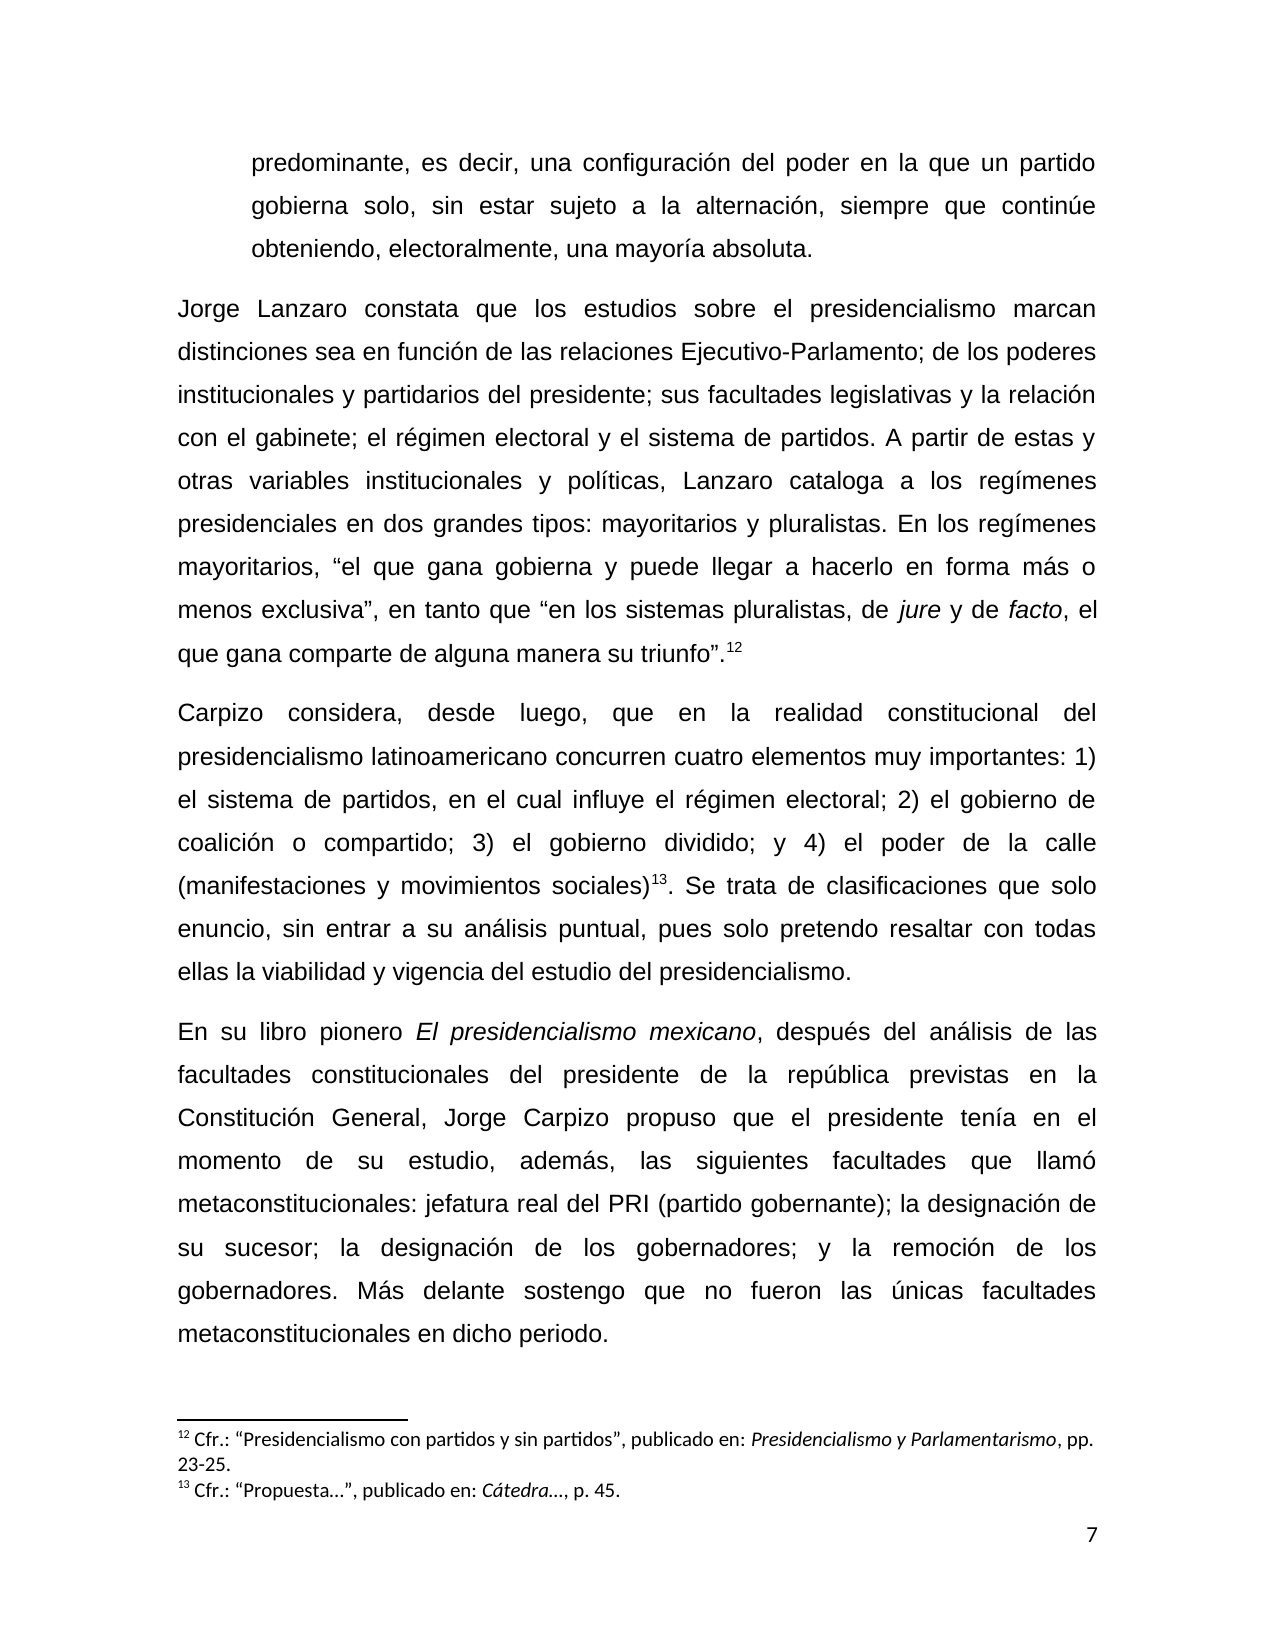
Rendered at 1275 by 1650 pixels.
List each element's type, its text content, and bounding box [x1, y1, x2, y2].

text El caso del unipartidismo está claro: el poder político lo monopoliza un solo partido, en el sentido preciso de que no se permite la existencia de ningún otro partido. Después tenemos el caso de que un partido “cuenta más” que todos los demás, pero de dos formas muy diferentes. Por un lado, nos encontramos con un partido hegemónico que permite la existencia de otros partidos únicamente como “satélites”, o, en todo caso, como partidos subordinados; esto es, no se puede desafiar la hegemonía del partido en el poder. Por otra parte, nos encontramos con el sistema de partido predominante, es decir, una configuración del poder en la que un partido gobierna solo, sin estar sujeto a la alternación, siempre que continúe obteniendo, electoralmente, una mayoría absoluta. [251, 148, 1098, 263]
text Carpizo considera, desde luego, que en la realidad constitucional del presidencialismo latinoamericano concurren cuatro elementos muy importantes: 1) el sistema de partidos, en el cual influye el régimen electoral; 2) el gobierno de coalición o compartido; 3) el gobierno dividido; y 4) el poder de la calle (manifestaciones y movimientos sociales). Se trata de clasificaciones que solo enuncio, sin entrar a su análisis puntual, pues solo pretendo resaltar con todas ellas la viabilidad y vigencia del estudio del presidencialismo. [177, 698, 1098, 986]
text En su libro pionero El presidencialismo mexicano, después del análisis de las facultades constitucionales del presidente de la república previstas en la Constitución General, Jorge Carpizo propuso que el presidente tenía en el momento de su estudio, además, las siguientes facultades que llamó metaconstitucionales: jefatura real del PRI (partido gobernante); la designación de su sucesor; la designación de los gobernadores; y la remoción de los gobernadores. Más delante sostengo que no fueron las únicas facultades metaconstitucionales en dicho periodo. [177, 1017, 1098, 1348]
text Jorge Lanzaro constata que los estudios sobre el presidencialismo marcan distinciones sea en función de las relaciones Ejecutivo-Parlamento; de los poderes institucionales y partidarios del presidente; sus facultades legislativas y la relación con el gabinete; el régimen electoral y el sistema de partidos. A partir de estas y otras variables institucionales y políticas, Lanzaro cataloga a los regímenes presidenciales en dos grandes tipos: mayoritarios y pluralistas. En los regímenes mayoritarios, “el que gana gobierna y puede llegar a hacerlo en forma más o menos exclusiva”, en tanto que “en los sistemas pluralistas, de jure y de facto, el que gana comparte de alguna manera su triunfo”. [177, 294, 1098, 667]
